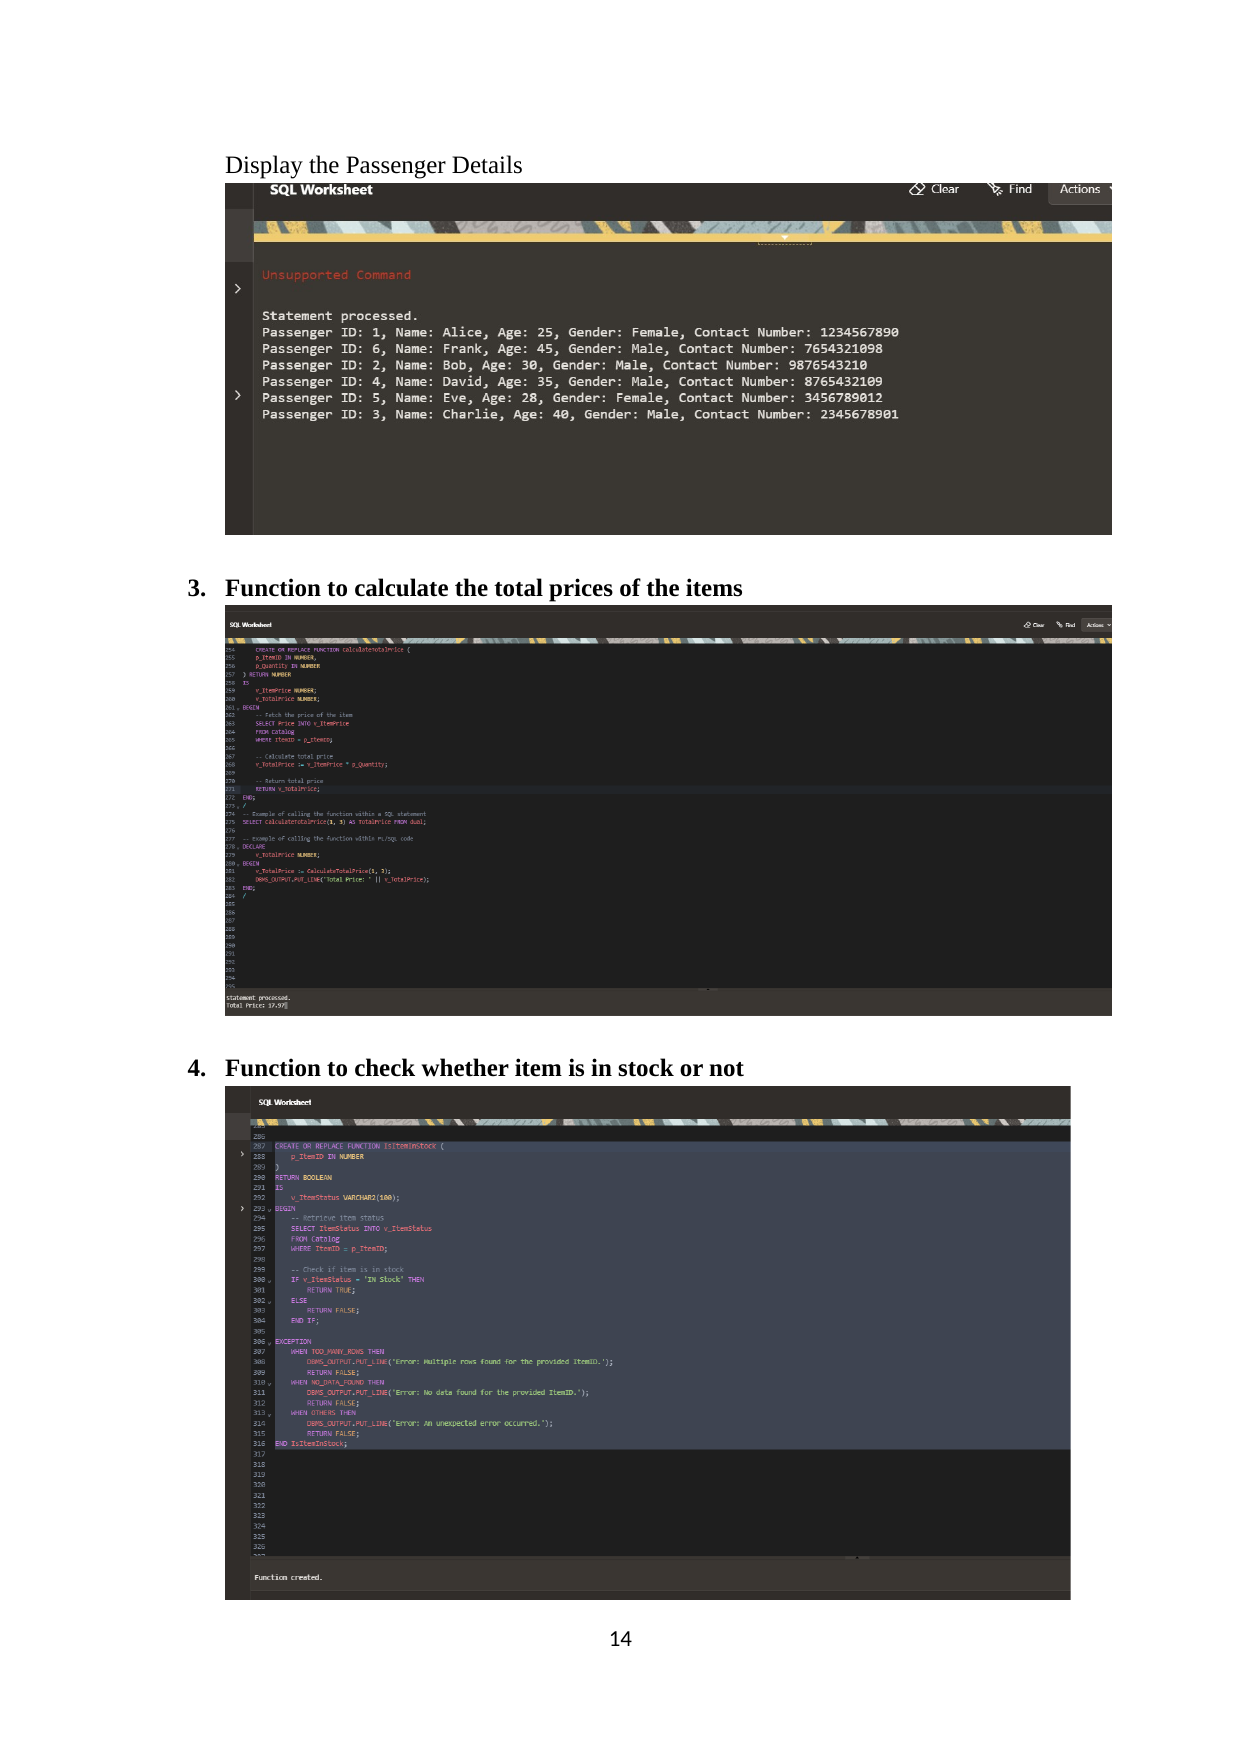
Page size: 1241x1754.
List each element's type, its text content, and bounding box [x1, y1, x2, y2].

list Display the Passenger Details [225, 150, 1090, 179]
list Function to calculate the total prices of the items [187, 573, 1090, 601]
picture [225, 605, 1112, 1016]
picture [225, 183, 1112, 535]
picture [225, 1086, 1071, 1600]
list Function to check whether item is in stock or not [187, 1053, 1090, 1082]
